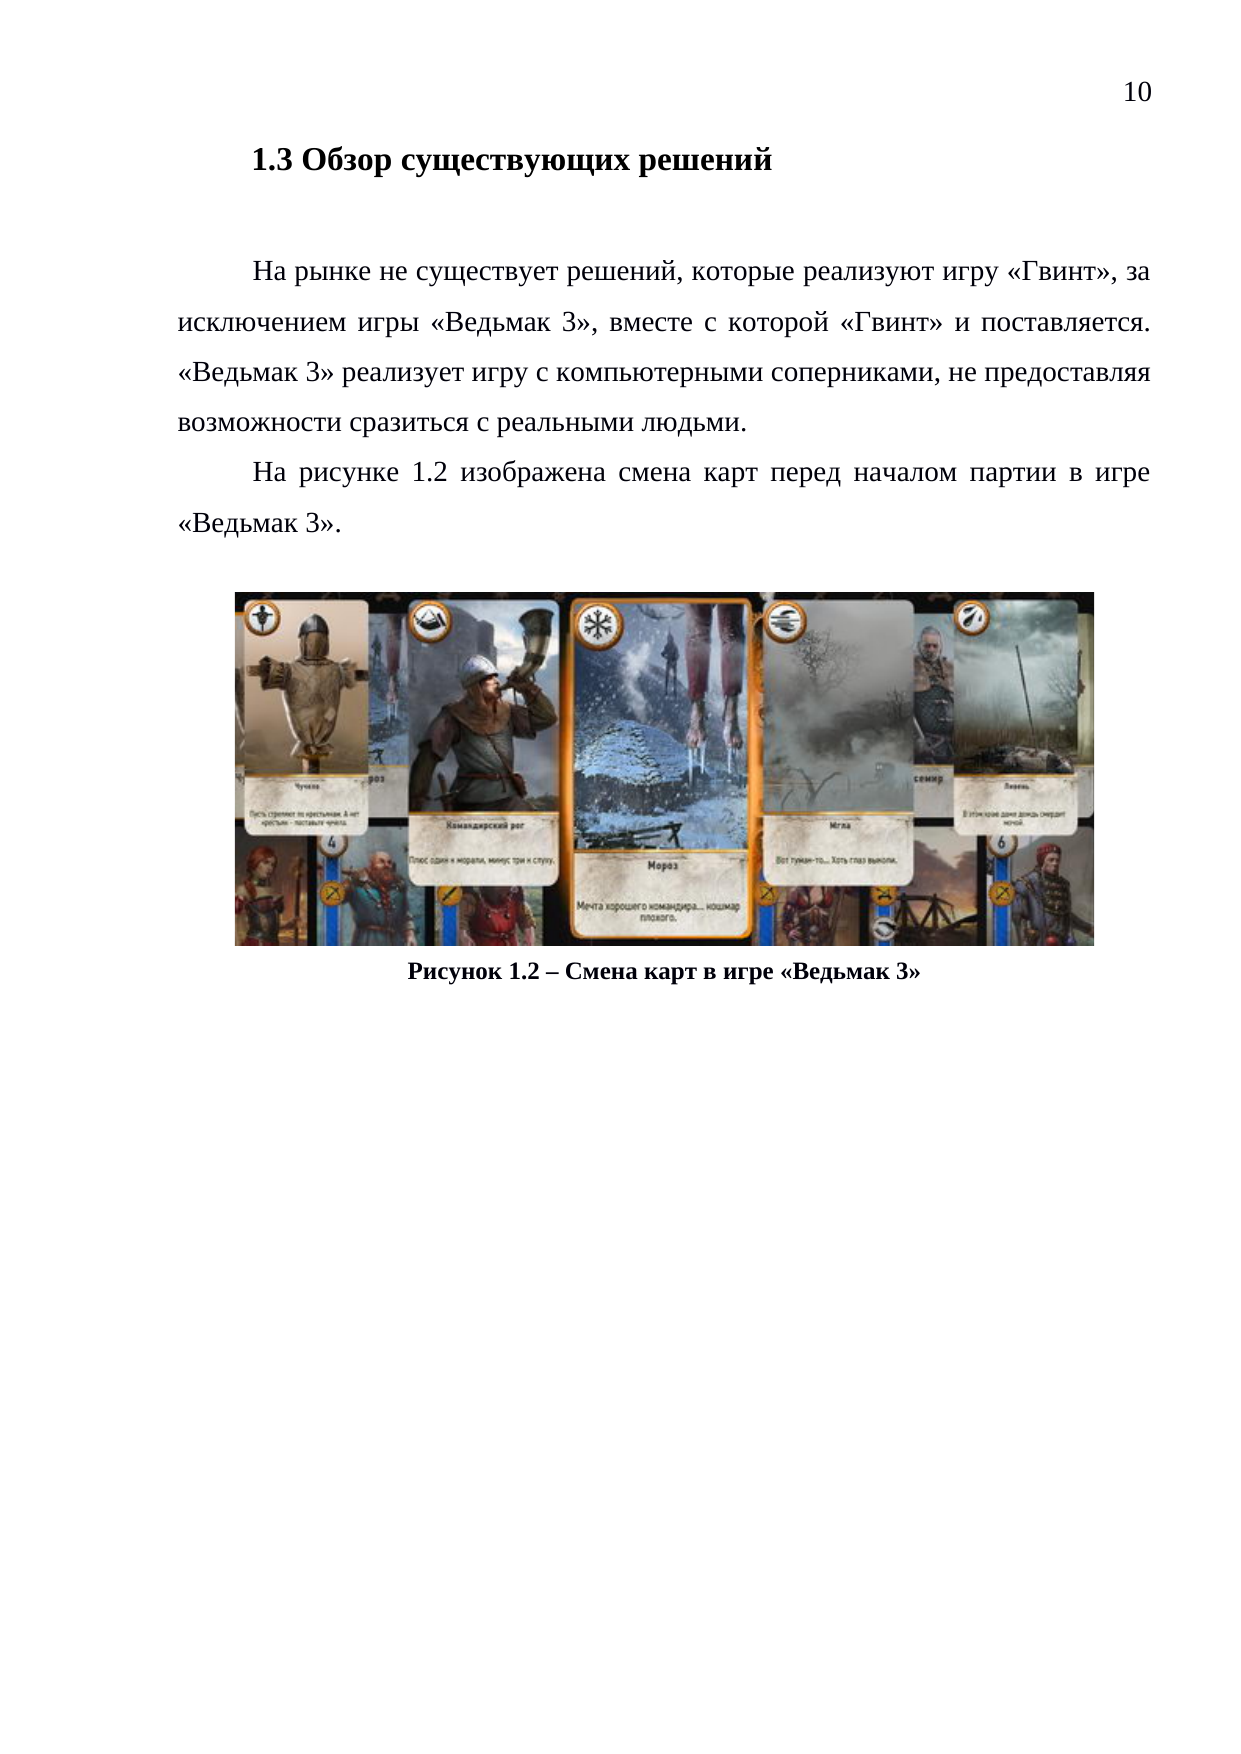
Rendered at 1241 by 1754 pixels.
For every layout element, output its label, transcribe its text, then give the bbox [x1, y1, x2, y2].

text 1.3 Обзор существующих решений [251, 141, 1152, 178]
text На рисунке 1.2 изображена смена карт перед началом партии в игре «Ведьмак 3». [177, 454, 1152, 538]
picture [234, 592, 1095, 946]
text На рынке не существует решений, которые реализуют игру «Гвинт», за исключением игры «Ведьмак 3», вместе с которой «Гвинт» и поставляется. «Ведьмак 3» реализует игру с компьютерными соперниками, не предоставляя возможности сразиться с реальными людьми. [177, 253, 1152, 438]
text Рисунок 1.2 – Смена карт в игре «Ведьмак 3» [177, 956, 1152, 984]
